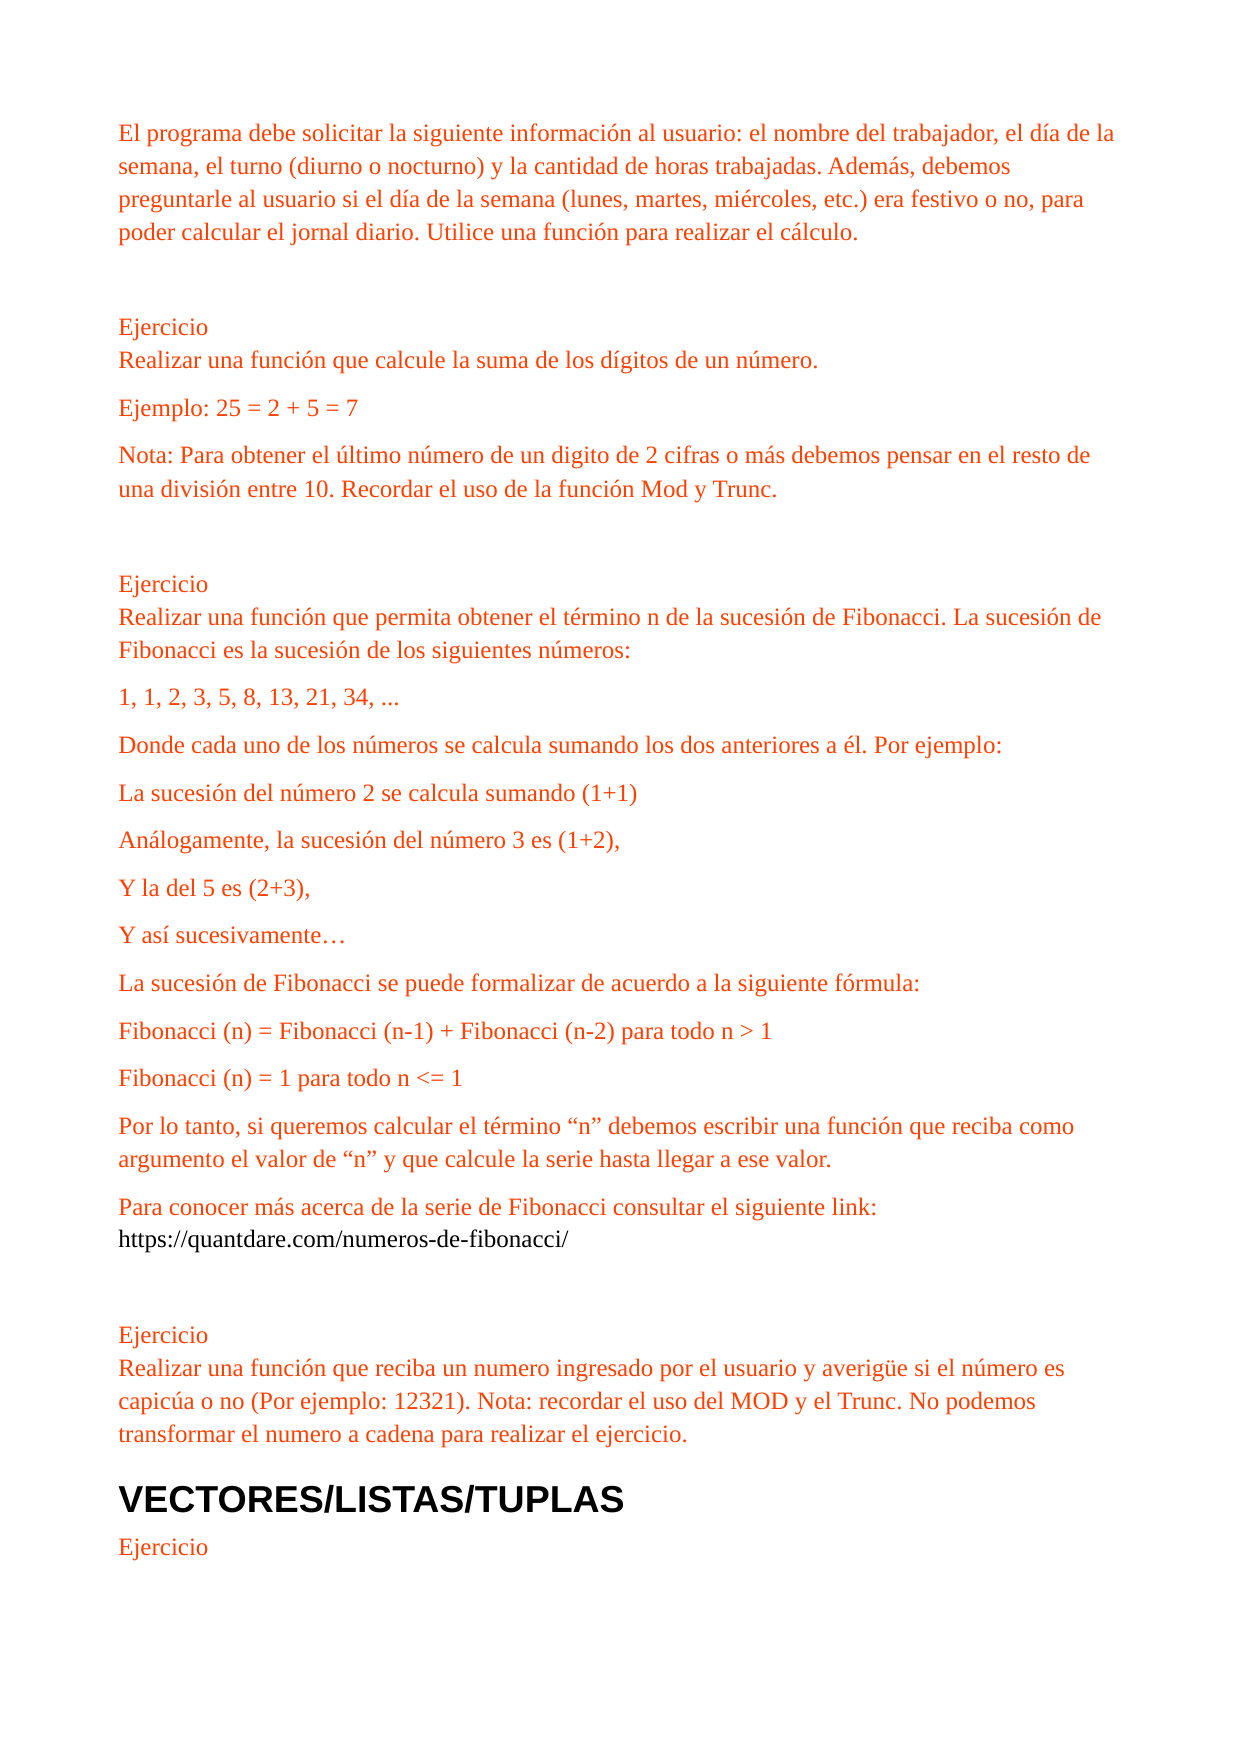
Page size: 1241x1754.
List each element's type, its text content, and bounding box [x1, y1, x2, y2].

text Y la del 5 es (2+3), [118, 873, 1122, 902]
text Donde cada uno de los números se calcula sumando los dos anteriores a él. Por ejemplo: [118, 730, 1122, 759]
text La sucesión del número 2 se calcula sumando (1+1) [118, 778, 1122, 806]
text Ejercicio Realizar una función que calcule la suma de los dígitos de un número. [118, 312, 1122, 374]
text Nota: Para obtener el último número de un digito de 2 cifras o más debemos pensar en el resto de una división entre 10. Recordar el uso de la función Mod y Trunc. [118, 441, 1122, 502]
subtitle VECTORES/LISTAS/TUPLAS [118, 1477, 1122, 1520]
text Ejercicio [118, 1532, 1122, 1561]
text Ejercicio Realizar una función que permita obtener el término n de la sucesión de Fibonacci. La sucesión de Fibonacci es la sucesión de los siguientes números: [118, 569, 1122, 664]
text El programa debe solicitar la siguiente información al usuario: el nombre del trabajador, el día de la semana, el turno (diurno o nocturno) y la cantidad de horas trabajadas. Además, debemos preguntarle al usuario si el día de la semana (lunes, martes, miércoles, etc.) era festivo o no, para poder calcular el jornal diario. Utilice una función para realizar el cálculo. [118, 118, 1122, 246]
text Fibonacci (n) = Fibonacci (n-1) + Fibonacci (n-2) para todo n > 1 [118, 1016, 1122, 1044]
text Por lo tanto, si queremos calcular el término “n” debemos escribir una función que reciba como argumento el valor de “n” y que calcule la serie hasta llegar a ese valor. [118, 1111, 1122, 1173]
text Fibonacci (n) = 1 para todo n <= 1 [118, 1063, 1122, 1092]
text Análogamente, la sucesión del número 3 es (1+2), [118, 825, 1122, 854]
text Ejemplo: 25 = 2 + 5 = 7 [118, 393, 1122, 422]
text Para conocer más acerca de la serie de Fibonacci consultar el siguiente link: https://quantdare.com/numeros-de-fibonacci/ [118, 1192, 1122, 1253]
text Ejercicio Realizar una función que reciba un numero ingresado por el usuario y averigüe si el número es capicúa o no (Por ejemplo: 12321). Nota: recordar el uso del MOD y el Trunc. No podemos transformar el numero a cadena para realizar el ejercicio. [118, 1320, 1122, 1448]
text La sucesión de Fibonacci se puede formalizar de acuerdo a la siguiente fórmula: [118, 968, 1122, 997]
text Y así sucesivamente… [118, 921, 1122, 949]
text 1, 1, 2, 3, 5, 8, 13, 21, 34, ... [118, 682, 1122, 711]
